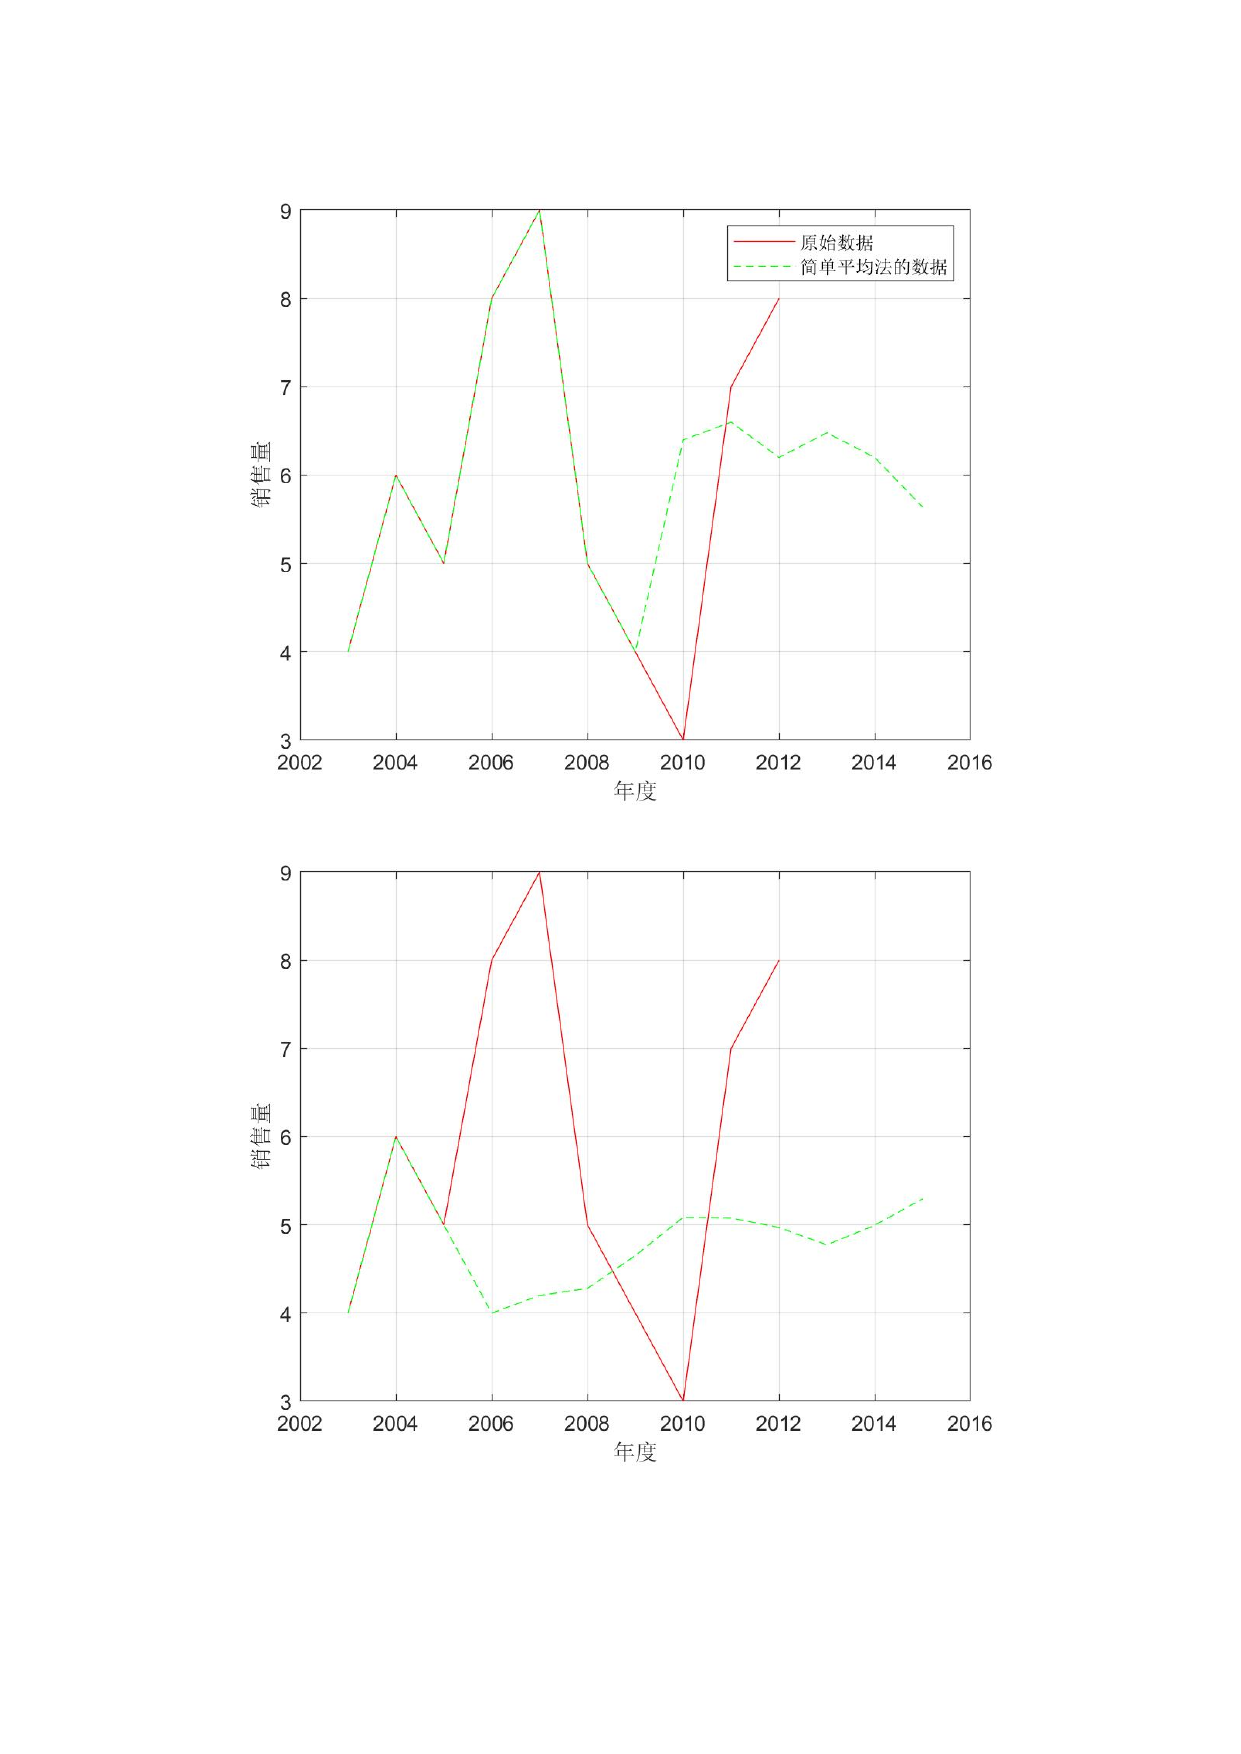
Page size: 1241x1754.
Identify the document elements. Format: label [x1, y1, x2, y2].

picture [187, 823, 1052, 1472]
picture [187, 162, 1052, 811]
